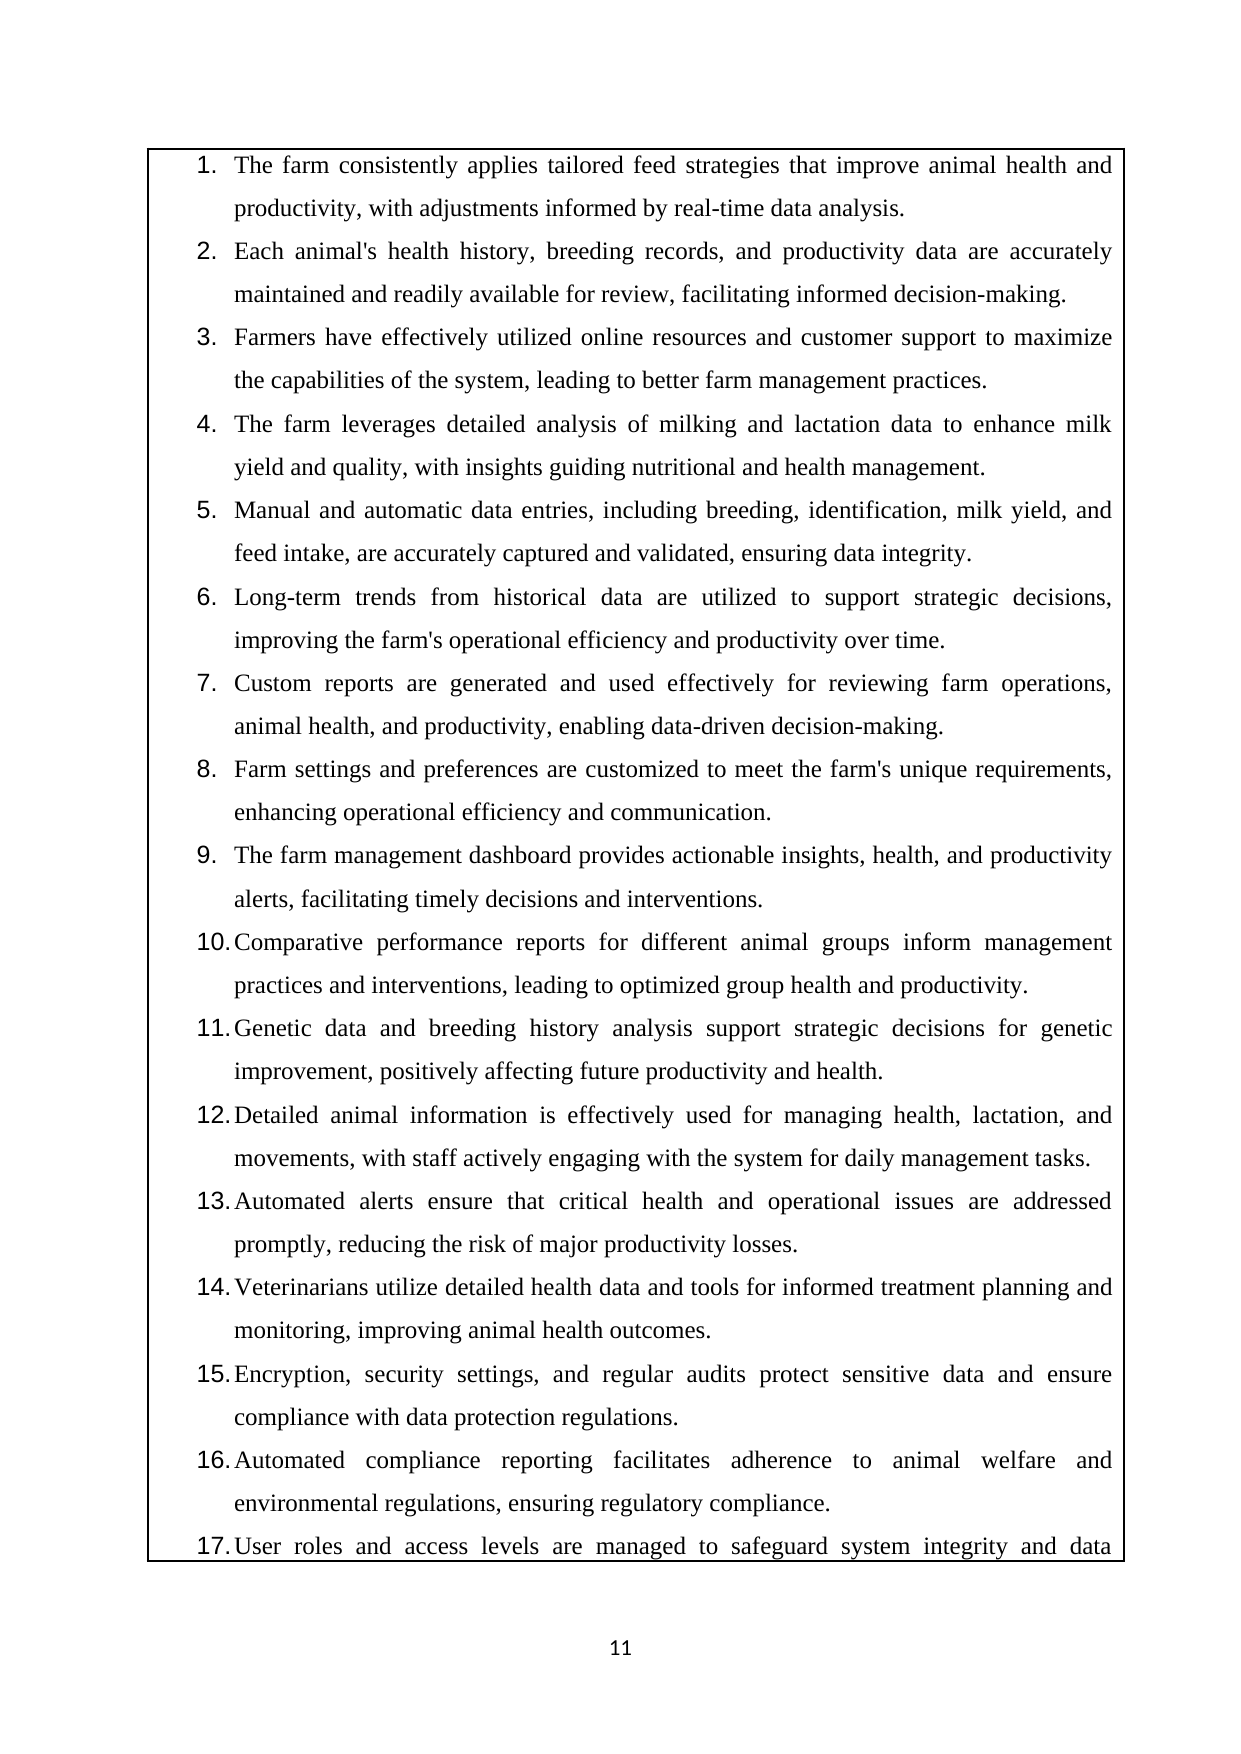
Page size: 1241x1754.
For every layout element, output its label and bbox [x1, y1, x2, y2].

table_cell [149, 150, 1123, 1560]
